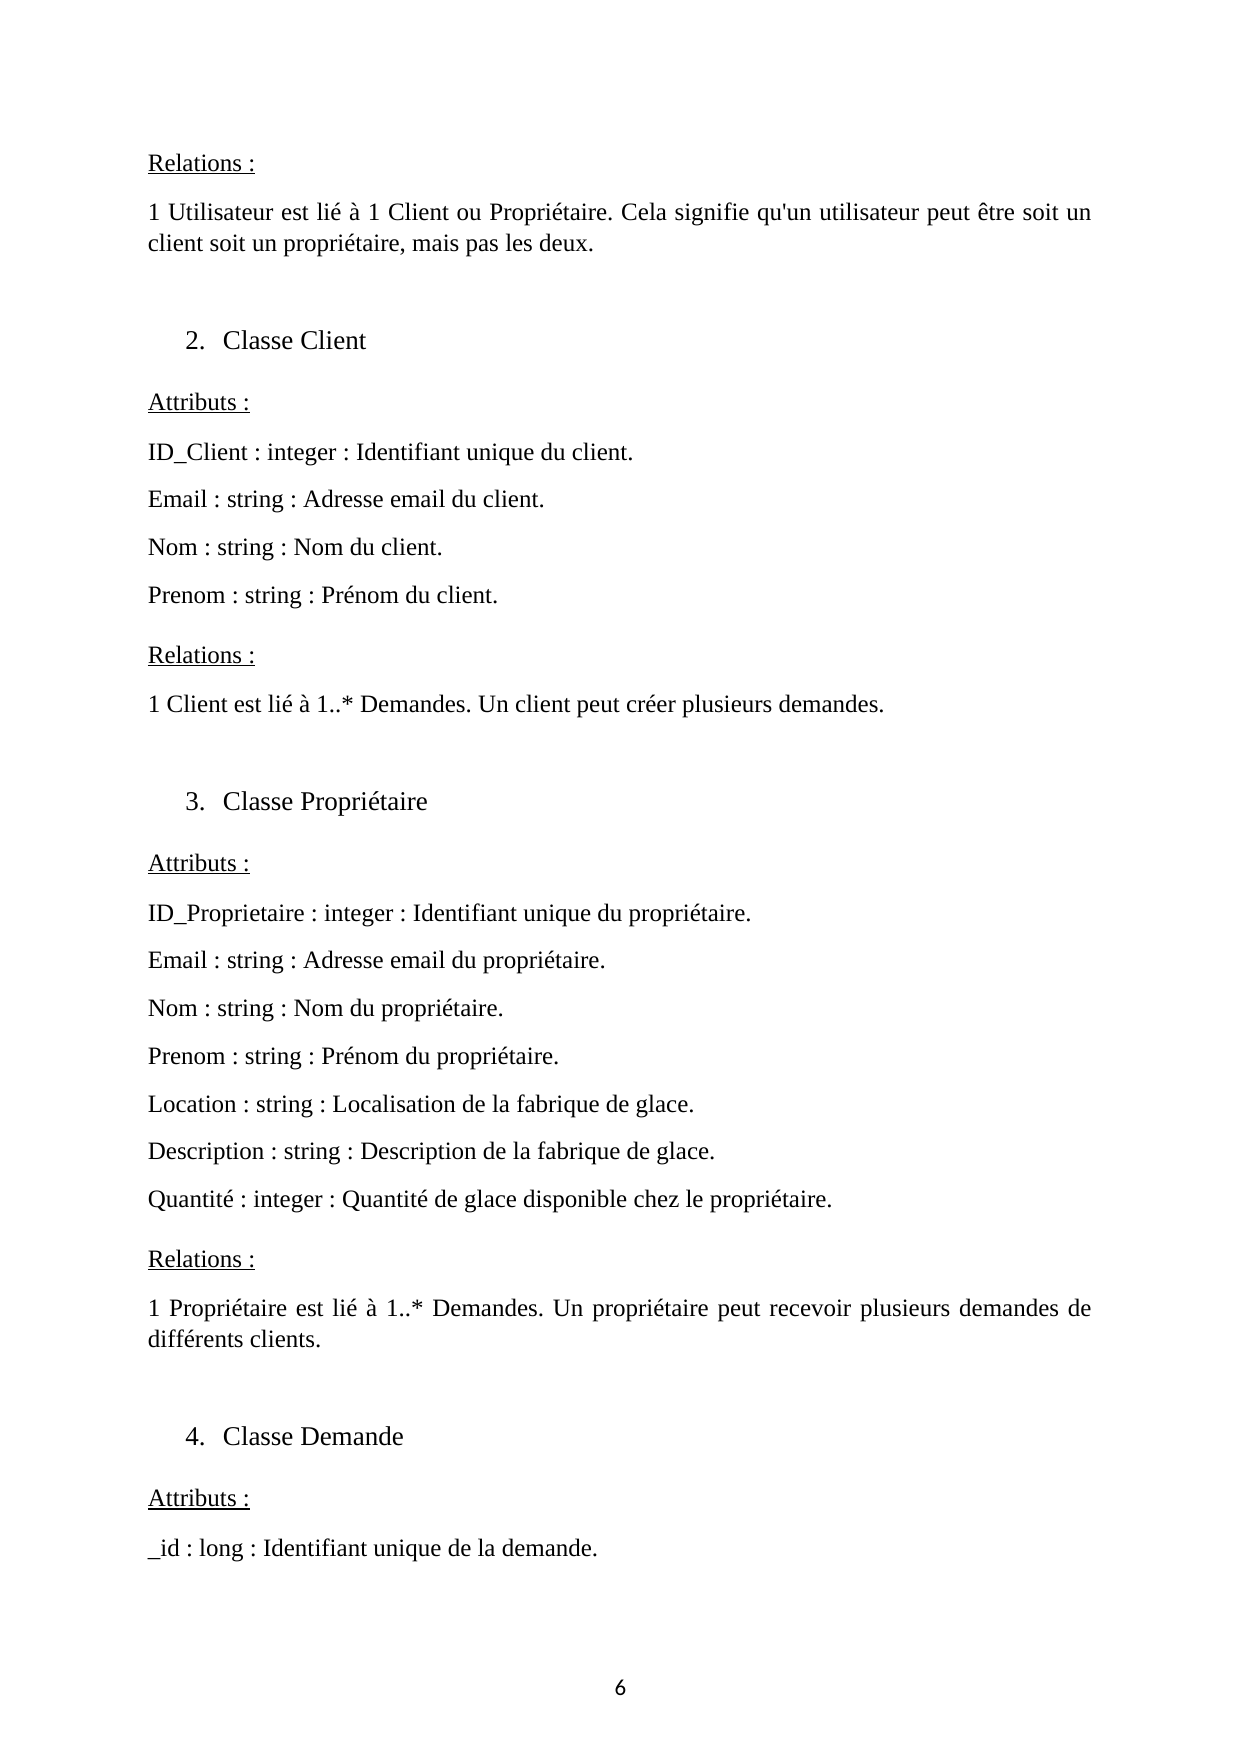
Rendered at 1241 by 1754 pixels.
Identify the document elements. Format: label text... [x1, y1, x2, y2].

text Email : string : Adresse email du propriétaire. [148, 946, 1093, 974]
text Prenom : string : Prénom du client. [148, 580, 1093, 609]
text Nom : string : Nom du propriétaire. [148, 993, 1093, 1022]
text ID_Client : integer : Identifiant unique du client. [148, 437, 1093, 466]
text Description : string : Description de la fabrique de glace. [148, 1136, 1093, 1165]
text Attributs : [148, 848, 1093, 877]
text Location : string : Localisation de la fabrique de glace. [148, 1089, 1093, 1117]
text Relations : [148, 1244, 1093, 1273]
text Relations : [148, 640, 1093, 668]
text _id : long : Identifiant unique de la demande. [148, 1533, 1093, 1562]
text Relations : [148, 148, 1093, 176]
text Quantité : integer : Quantité de glace disponible chez le propriétaire. [148, 1184, 1093, 1213]
text Attributs : [148, 1483, 1093, 1512]
list Classe Propriétaire [185, 785, 1093, 816]
text Prenom : string : Prénom du propriétaire. [148, 1041, 1093, 1070]
text 1 Client est lié à 1..* Demandes. Un client peut créer plusieurs demandes. [148, 689, 1093, 718]
text Attributs : [148, 387, 1093, 416]
list Classe Demande [185, 1420, 1093, 1451]
text Nom : string : Nom du client. [148, 532, 1093, 561]
text Email : string : Adresse email du client. [148, 484, 1093, 513]
text 1 Propriétaire est lié à 1..* Demandes. Un propriétaire peut recevoir plusieurs demandes de différents clients. [148, 1293, 1093, 1353]
text 1 Utilisateur est lié à 1 Client ou Propriétaire. Cela signifie qu'un utilisateur peut être soit un client soit un propriétaire, mais pas les deux. [148, 197, 1093, 257]
text ID_Proprietaire : integer : Identifiant unique du propriétaire. [148, 898, 1093, 927]
list Classe Client [185, 324, 1093, 355]
